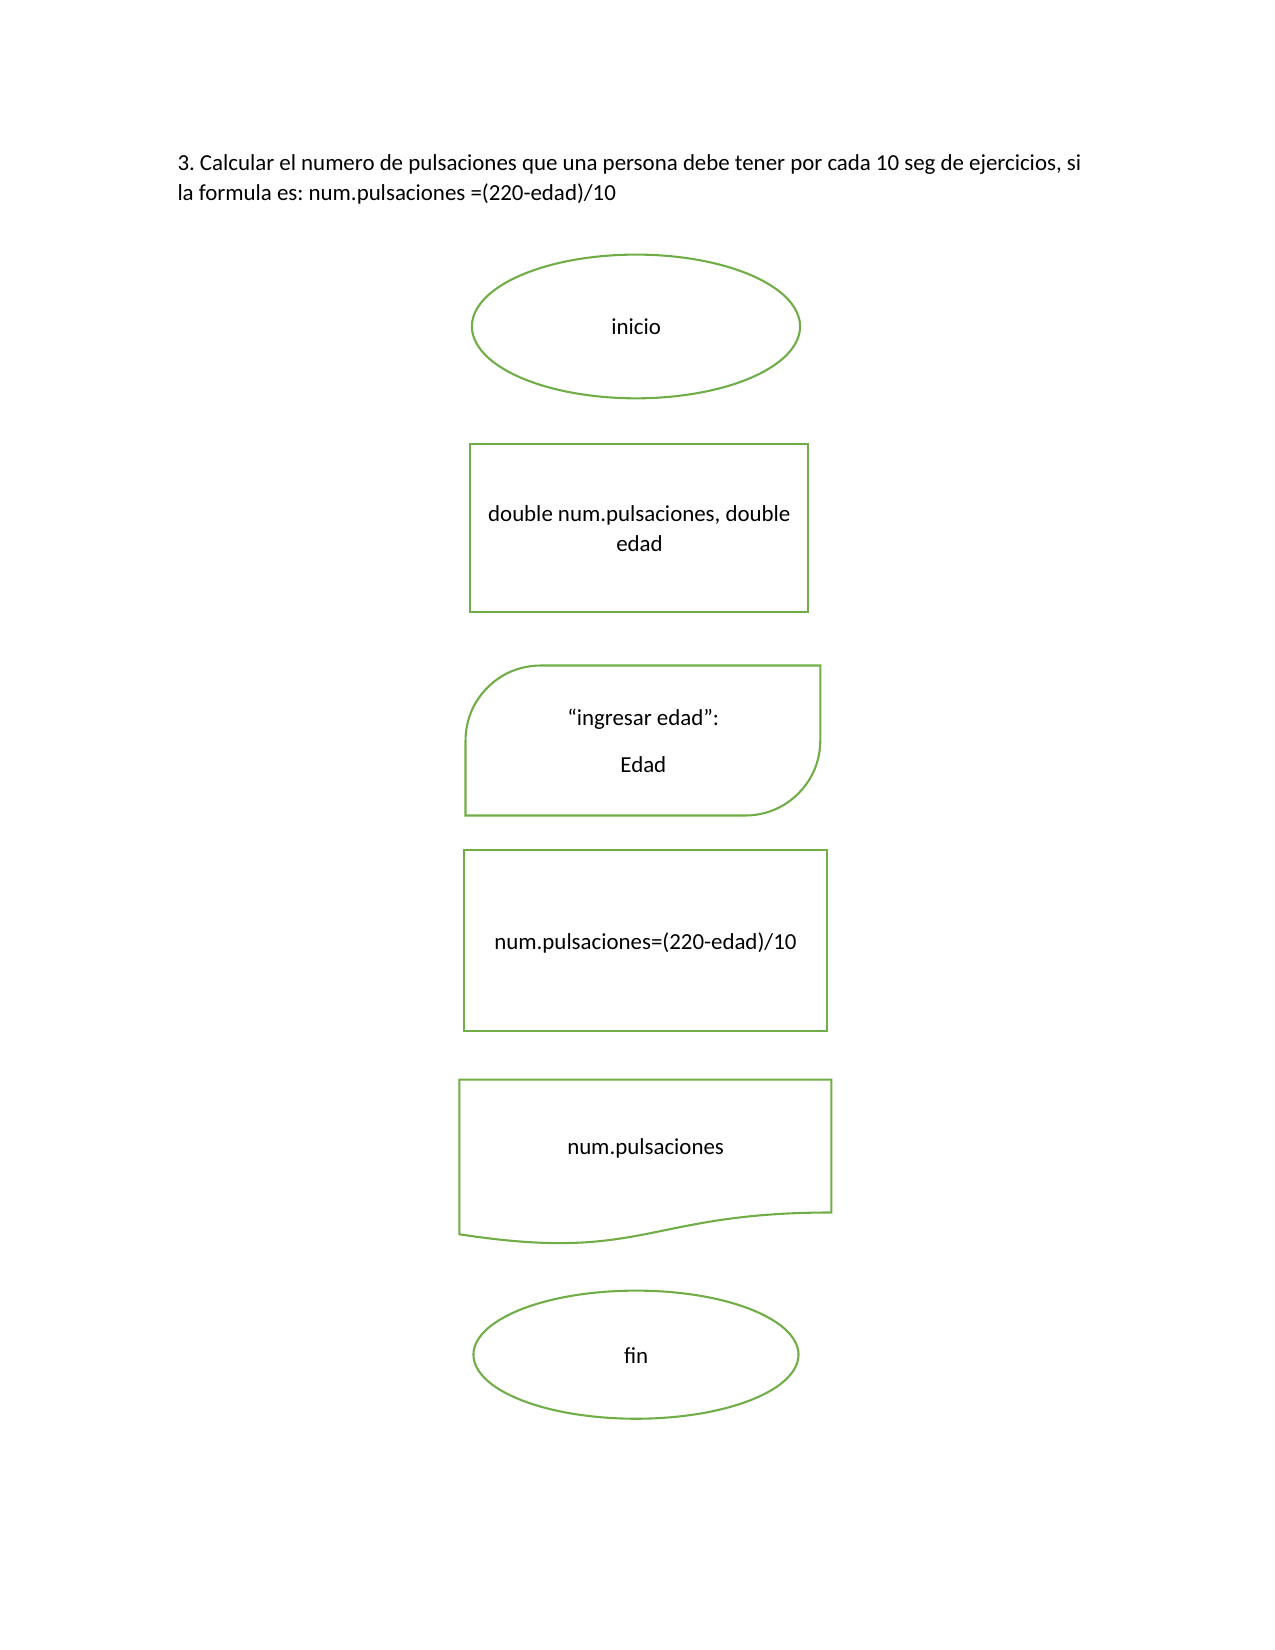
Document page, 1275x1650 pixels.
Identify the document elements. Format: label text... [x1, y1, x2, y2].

text 3. Calcular el numero de pulsaciones que una persona debe tener por cada 10 seg de ejercicios, si la formula es: num.pulsaciones =(220-edad)/10 [177, 148, 1098, 206]
